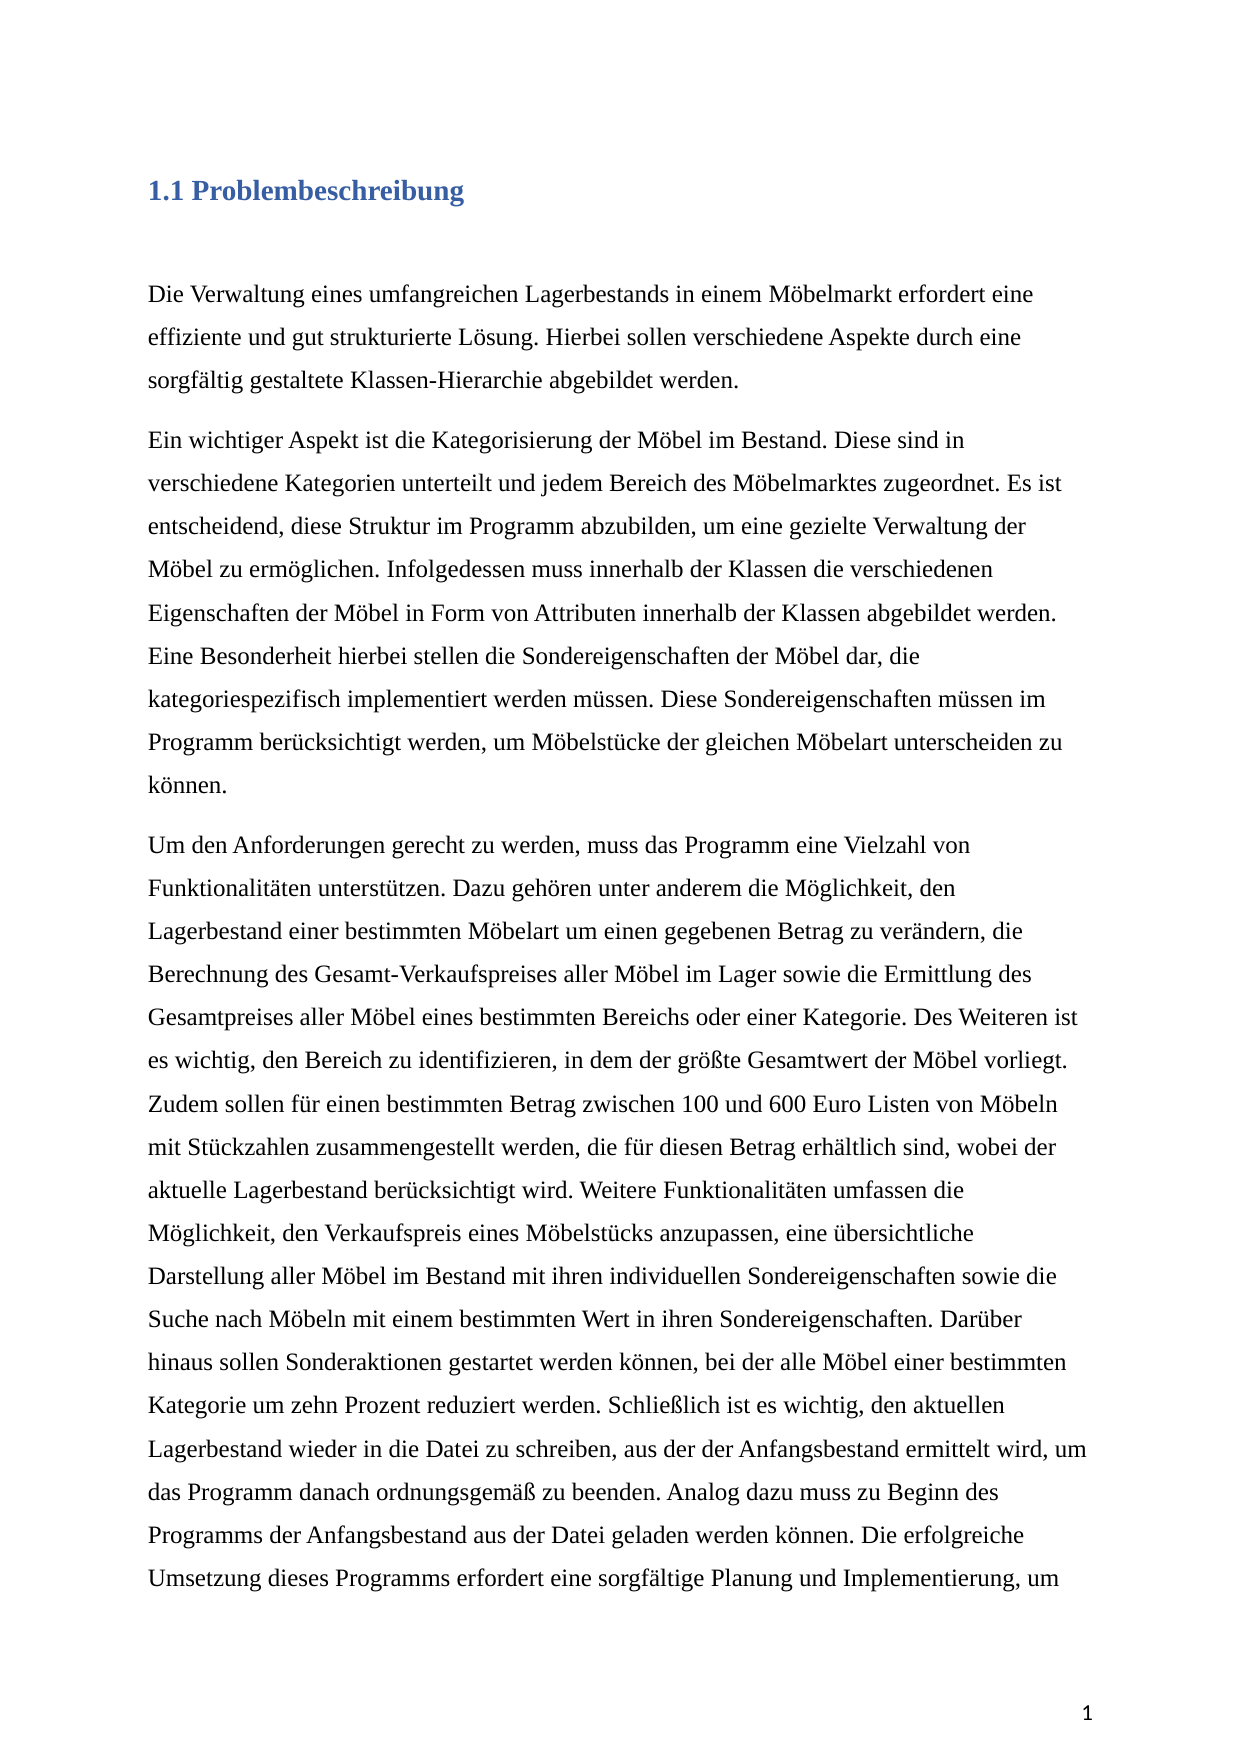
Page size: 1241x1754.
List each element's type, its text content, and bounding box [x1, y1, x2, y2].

text Ein wichtiger Aspekt ist die Kategorisierung der Möbel im Bestand. Diese sind in verschiedene Kategorien unterteilt und jedem Bereich des Möbelmarktes zugeordnet. Es ist entscheidend, diese Struktur im Programm abzubilden, um eine gezielte Verwaltung der Möbel zu ermöglichen. Infolgedessen muss innerhalb der Klassen die verschiedenen Eigenschaften der Möbel in Form von Attributen innerhalb der Klassen abgebildet werden. Eine Besonderheit hierbei stellen die Sondereigenschaften der Möbel dar, die kategoriespezifisch implementiert werden müssen. Diese Sondereigenschaften müssen im Programm berücksichtigt werden, um Möbelstücke der gleichen Möbelart unterscheiden zu können. [148, 425, 1092, 799]
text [148, 830, 1092, 1592]
subtitle 1.1 Problembeschreibung [148, 173, 1092, 206]
text Die Verwaltung eines umfangreichen Lagerbestands in einem Möbelmarkt erfordert eine effiziente und gut strukturierte Lösung. Hierbei sollen verschiedene Aspekte durch eine sorgfältig gestaltete Klassen-Hierarchie abgebildet werden. [148, 279, 1092, 394]
